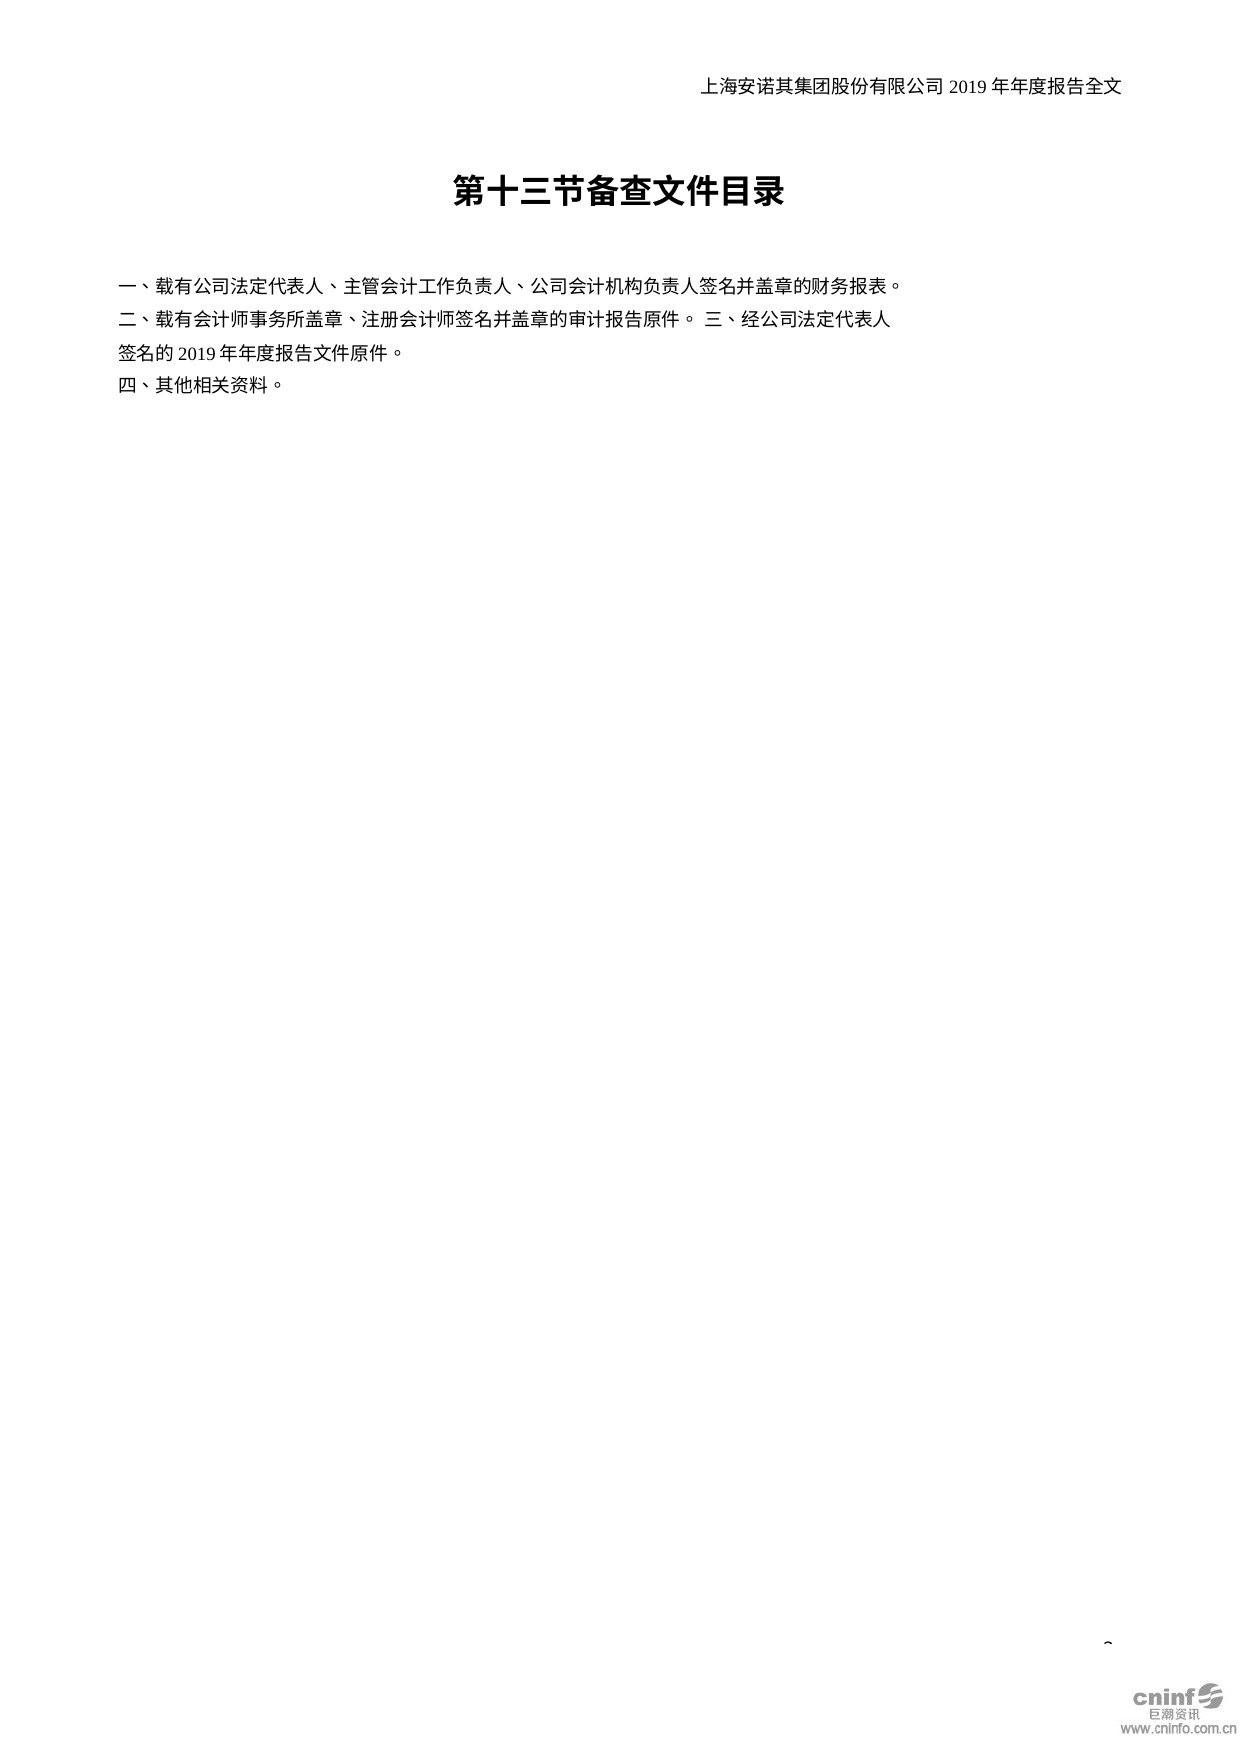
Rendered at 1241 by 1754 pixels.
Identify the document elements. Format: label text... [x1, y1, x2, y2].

subtitle 第十三节备查文件目录 [453, 168, 1122, 213]
picture [1115, 1680, 1240, 1737]
text 一、载有公司法定代表人、主管会计工作负责人、公司会计机构负责人签名并盖章的财务报表。 二、载有会计师事务所盖章、注册会计师签名并盖章的审计报告原件。 三、经公司法定代表人签名的2019年年度报告文件原件。 [118, 273, 907, 365]
text 四、其他相关资料。 [118, 373, 1122, 398]
